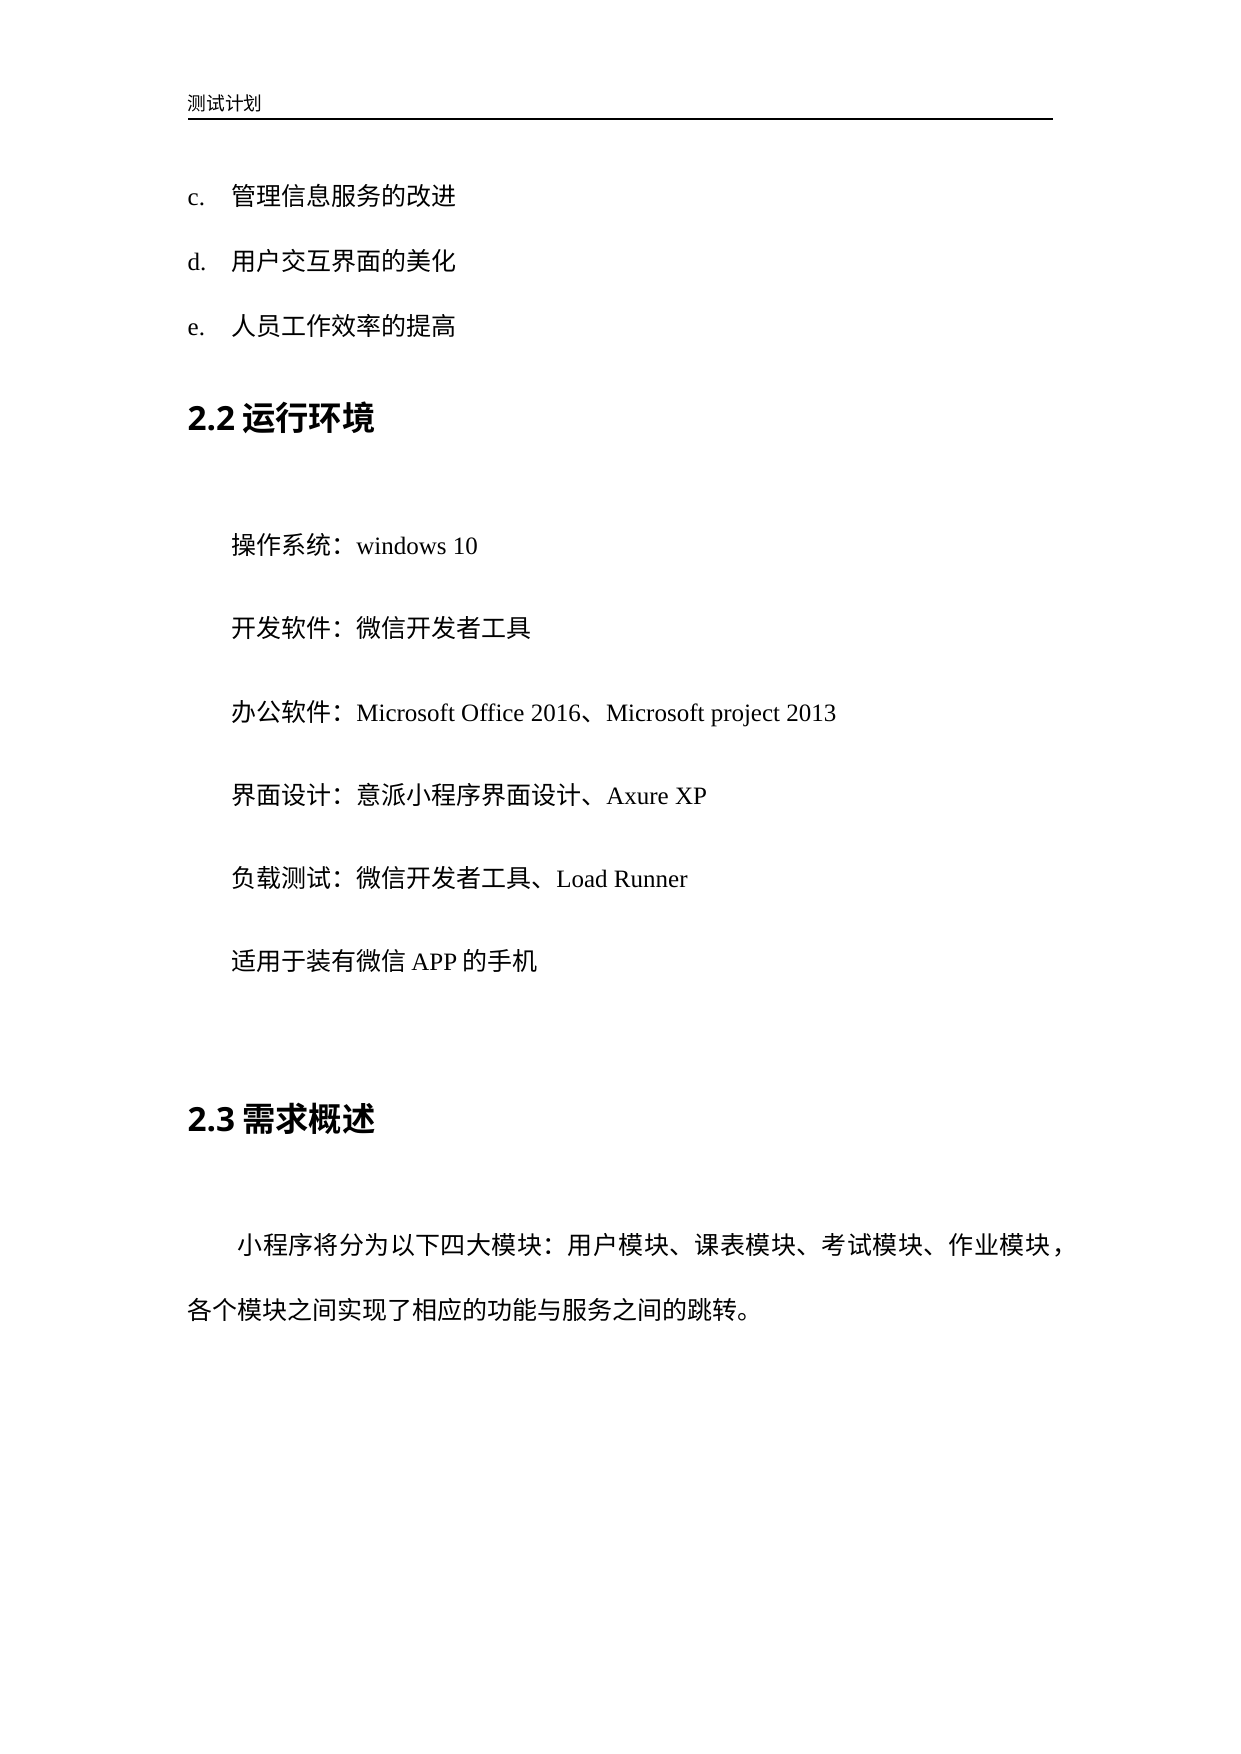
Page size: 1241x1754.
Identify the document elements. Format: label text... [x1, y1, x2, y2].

text 小程序将分为以下四大模块：用户模块、课表模块、考试模块、作业模块，各个模块之间实现了相应的功能与服务之间的跳转。 [187, 1211, 1053, 1341]
text 适用于装有微信APP的手机 [187, 927, 1053, 992]
text d. 用户交互界面的美化 [187, 227, 1053, 292]
subtitle 2.2运行环境 [187, 384, 1053, 449]
text 界面设计：意派小程序界面设计、Axure XP [187, 761, 1053, 826]
text 操作系统：windows 10 [187, 511, 1053, 576]
text 负载测试：微信开发者工具、Load Runner [187, 844, 1053, 909]
subtitle 2.3需求概述 [187, 1084, 1053, 1149]
text 办公软件：Microsoft Office 2016、Microsoft project 2013 [187, 678, 1053, 743]
text c. 管理信息服务的改进 [187, 162, 1053, 227]
text e. 人员工作效率的提高 [187, 292, 1053, 357]
text 开发软件：微信开发者工具 [187, 594, 1053, 659]
